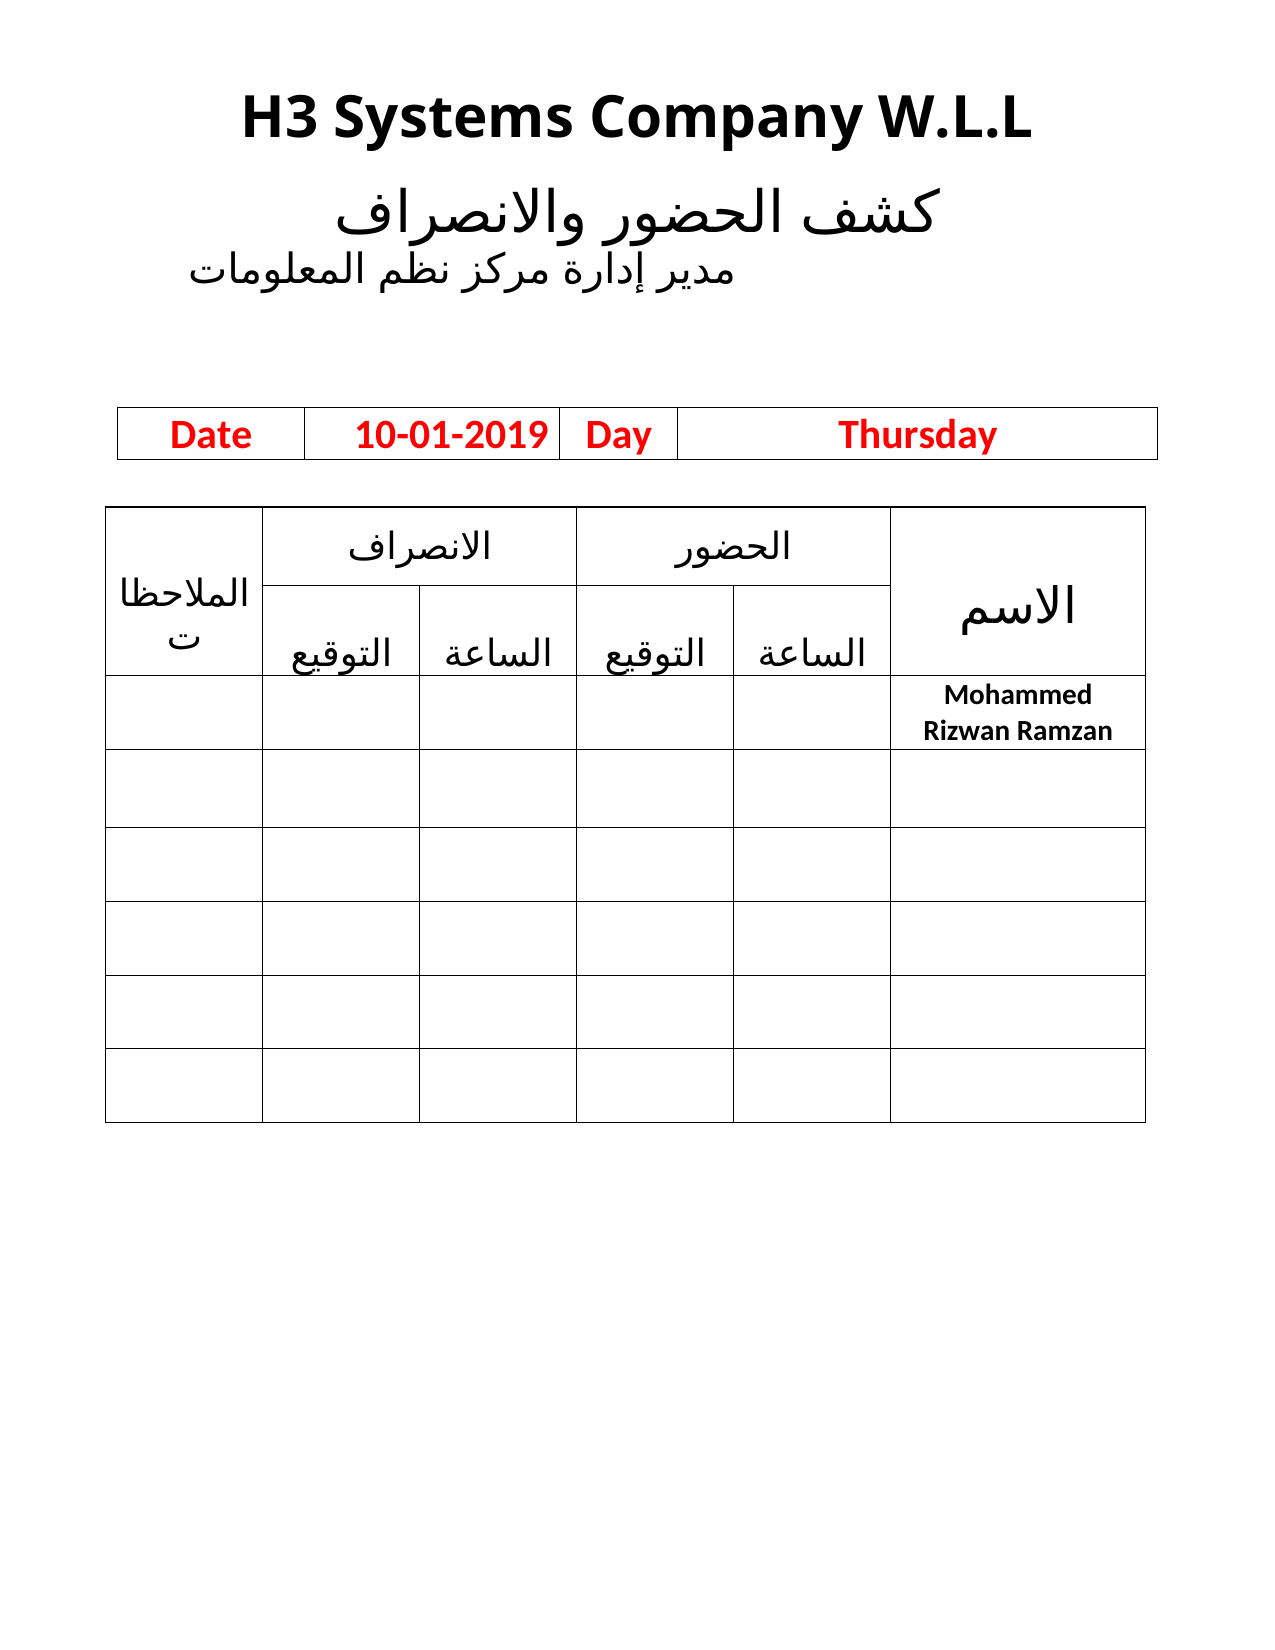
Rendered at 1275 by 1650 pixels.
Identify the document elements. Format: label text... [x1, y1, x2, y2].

table_header الانصراف [263, 508, 576, 585]
table_cell [891, 902, 1145, 974]
table_cell [263, 902, 419, 974]
table_cell [420, 676, 576, 748]
table_cell التوقيع [263, 586, 419, 675]
table_cell [734, 902, 890, 974]
table_cell [420, 750, 576, 827]
table_cell [577, 676, 733, 748]
table_cell [734, 676, 890, 748]
table_cell [734, 828, 890, 901]
table_cell التوقيع [577, 586, 733, 675]
table_cell [106, 750, 262, 827]
table_cell [420, 976, 576, 1048]
table_cell Mohammed Rizwan Ramzan [891, 676, 1145, 748]
table_cell [577, 976, 733, 1048]
table_cell [577, 828, 733, 901]
table_cell [263, 828, 419, 901]
table_cell [420, 902, 576, 974]
table_header الحضور [577, 508, 890, 585]
table_cell [420, 1049, 576, 1122]
table_cell [577, 1049, 733, 1122]
table_cell [420, 828, 576, 901]
table_cell [106, 902, 262, 974]
table_cell [891, 1049, 1145, 1122]
table_cell [577, 750, 733, 827]
table_cell [891, 828, 1145, 901]
table_cell [106, 1049, 262, 1122]
table_header Day [560, 408, 677, 458]
table_cell [263, 750, 419, 827]
table_cell [263, 976, 419, 1048]
table_cell [106, 976, 262, 1048]
table_header 10-01-2019 [305, 408, 559, 458]
table_cell [577, 902, 733, 974]
table_cell [891, 750, 1145, 827]
text مدير إدارة مركز نظم المعلومات [187, 244, 1087, 292]
table_cell [106, 828, 262, 901]
table_cell [891, 976, 1145, 1048]
table_cell [734, 976, 890, 1048]
table_header Date [118, 408, 304, 458]
table_header الملاحظات [106, 508, 262, 675]
table_cell [263, 676, 419, 748]
table_cell [263, 1049, 419, 1122]
table_cell الساعة [734, 586, 890, 675]
table_cell الساعة [420, 586, 576, 675]
table_cell [734, 1049, 890, 1122]
table_cell [106, 676, 262, 748]
table_header Thursday [678, 408, 1157, 458]
table_header الاسم [891, 508, 1145, 675]
table_cell [734, 750, 890, 827]
